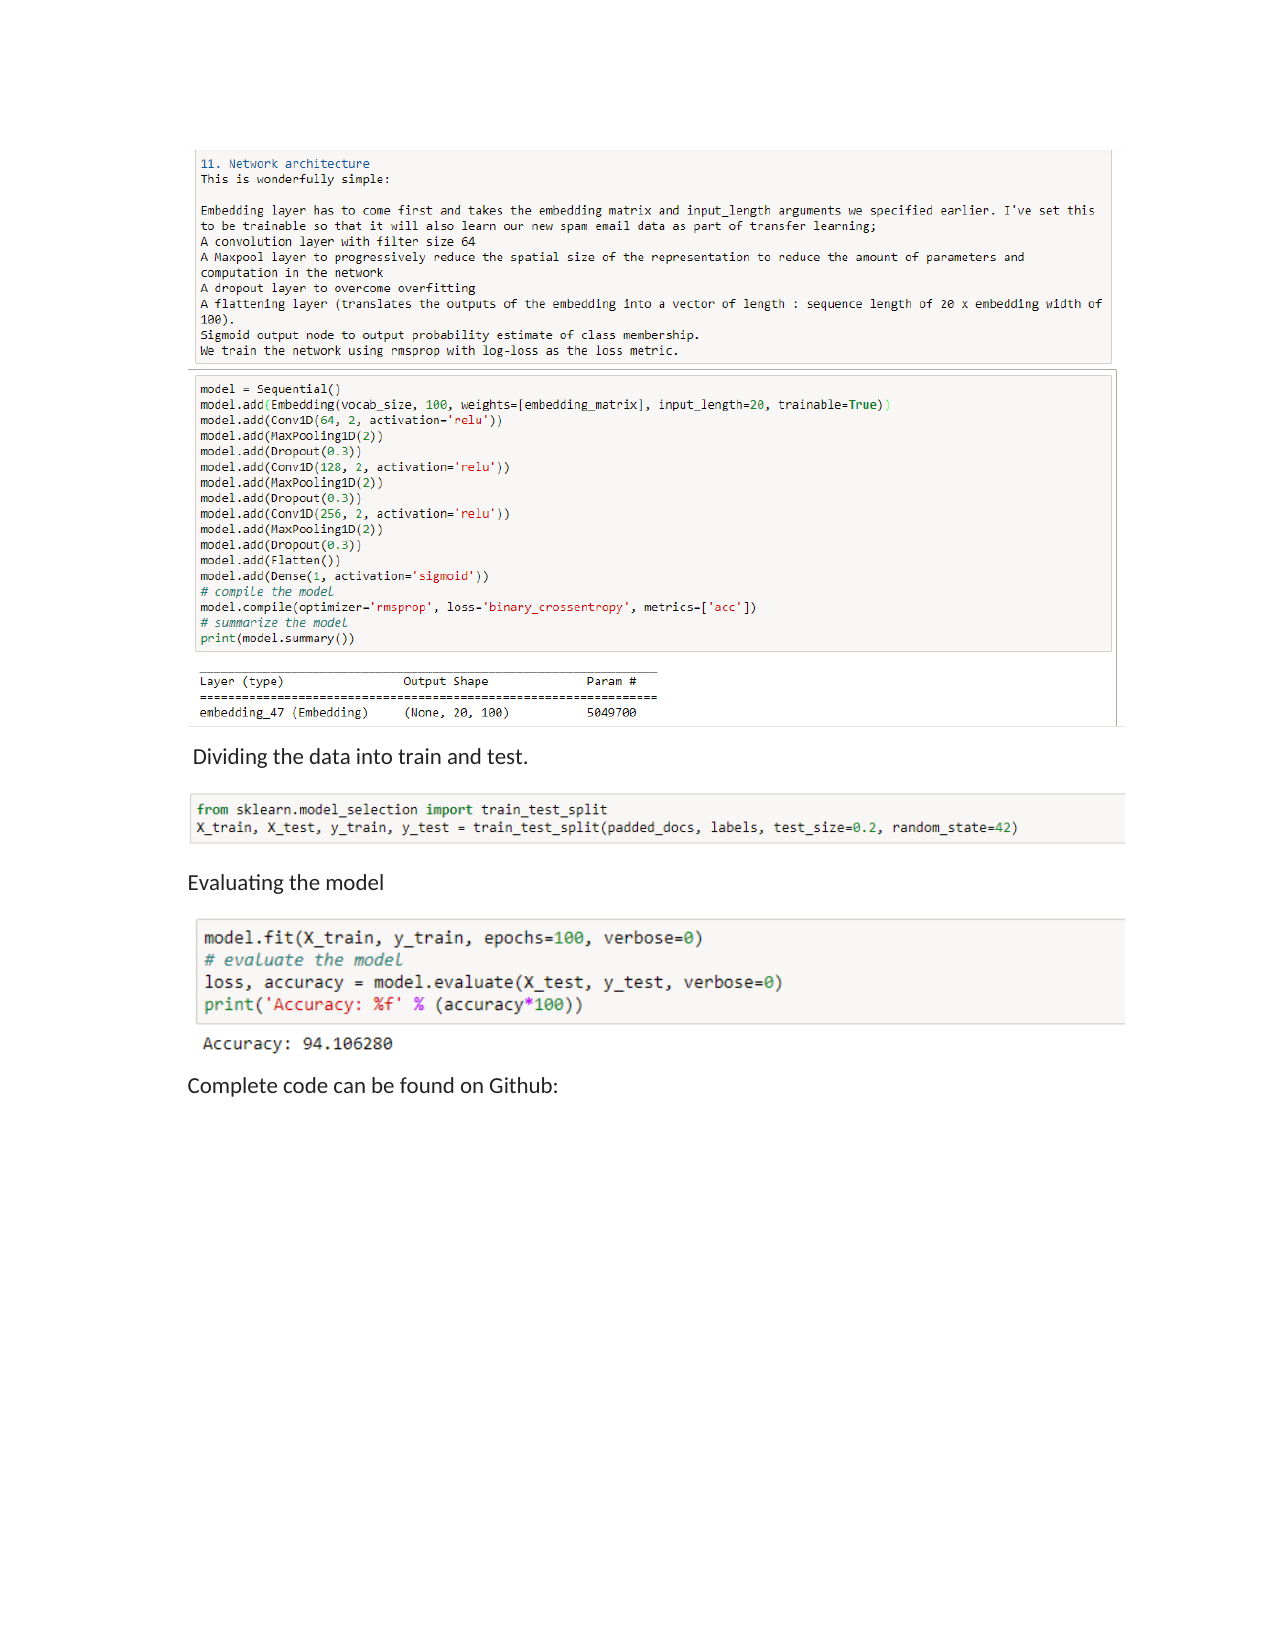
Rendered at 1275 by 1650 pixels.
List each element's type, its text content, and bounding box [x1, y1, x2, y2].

text Evaluating the model [187, 868, 1125, 896]
picture [187, 150, 1125, 727]
picture [187, 911, 1125, 1056]
picture [187, 785, 1125, 853]
text Complete code can be found on Github: [187, 1071, 1125, 1099]
text Dividing the data into train and test. [187, 742, 1125, 770]
